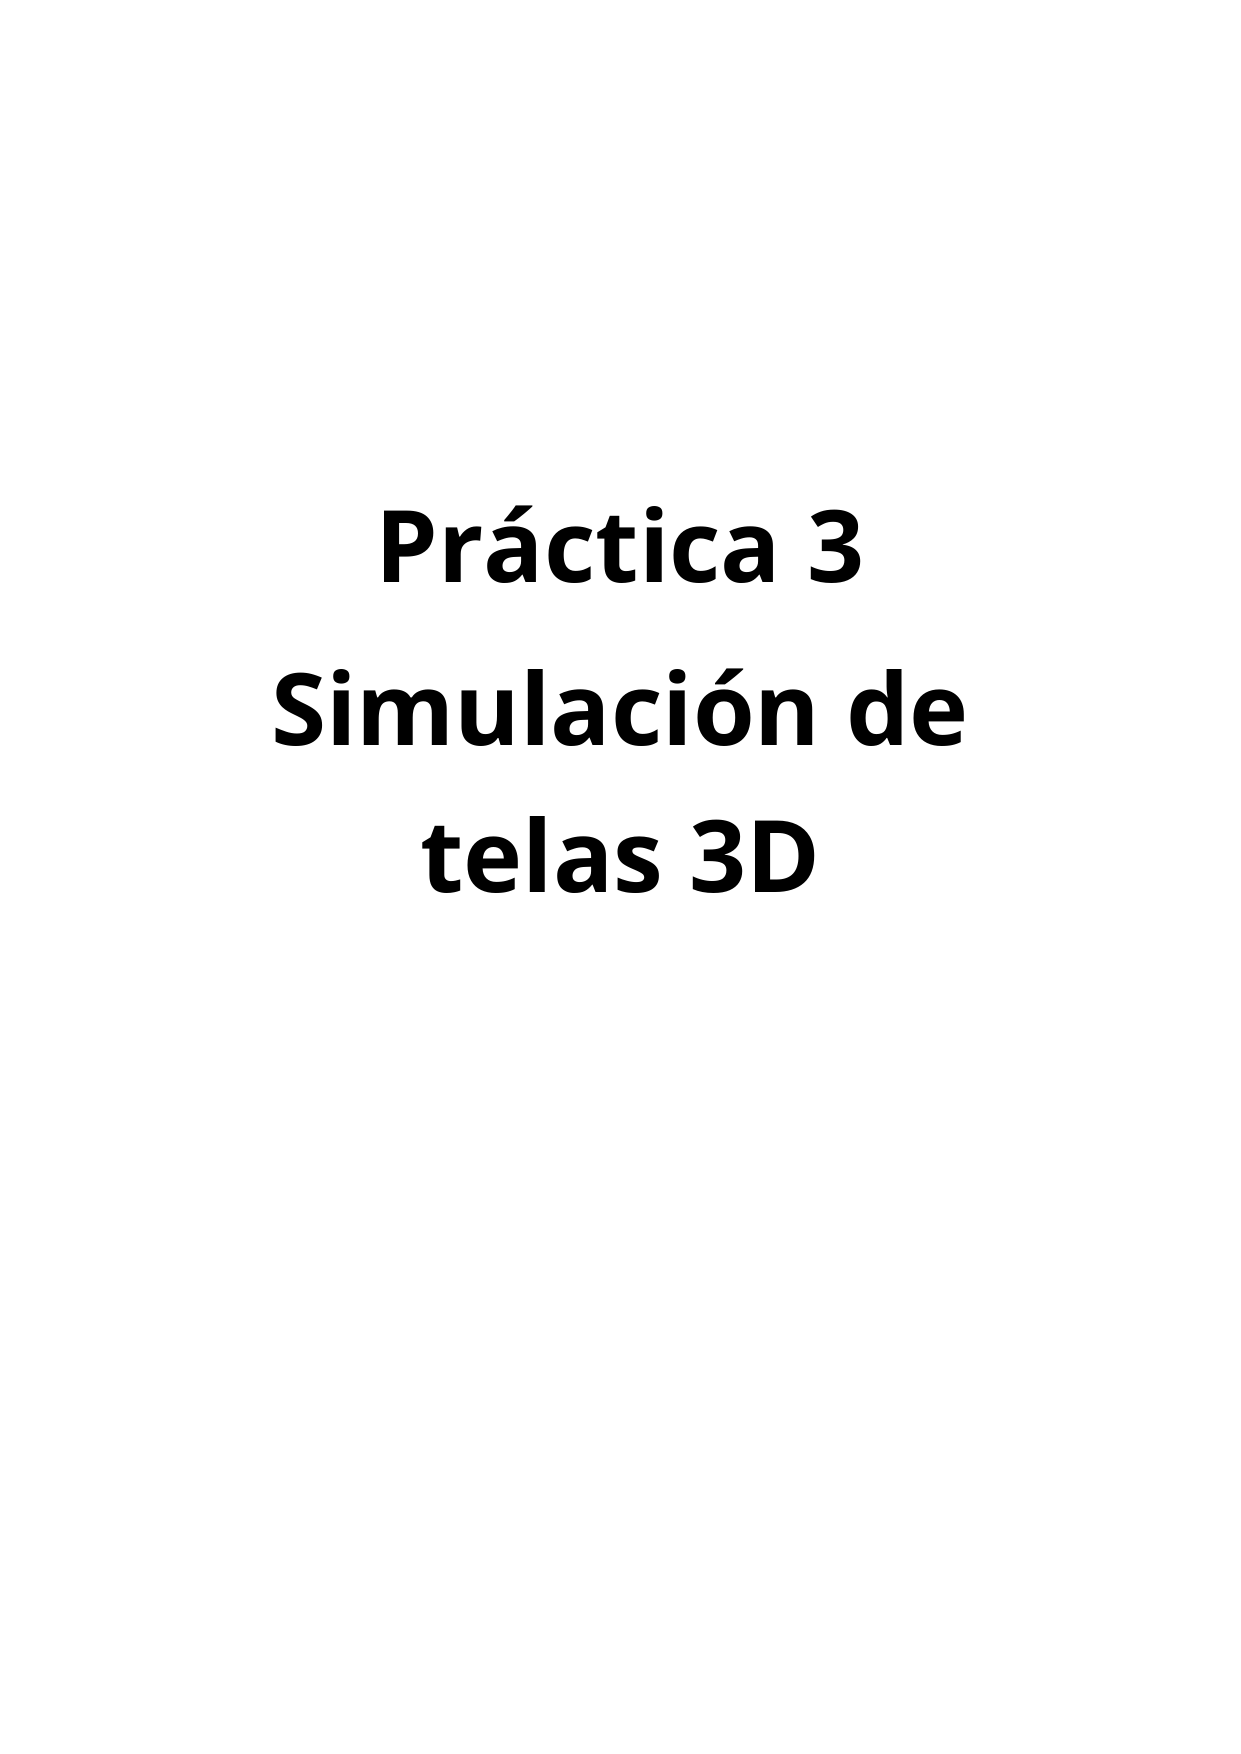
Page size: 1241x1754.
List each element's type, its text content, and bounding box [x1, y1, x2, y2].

text Simulación de telas 3D [177, 639, 1063, 922]
text Práctica 3 [177, 475, 1063, 611]
